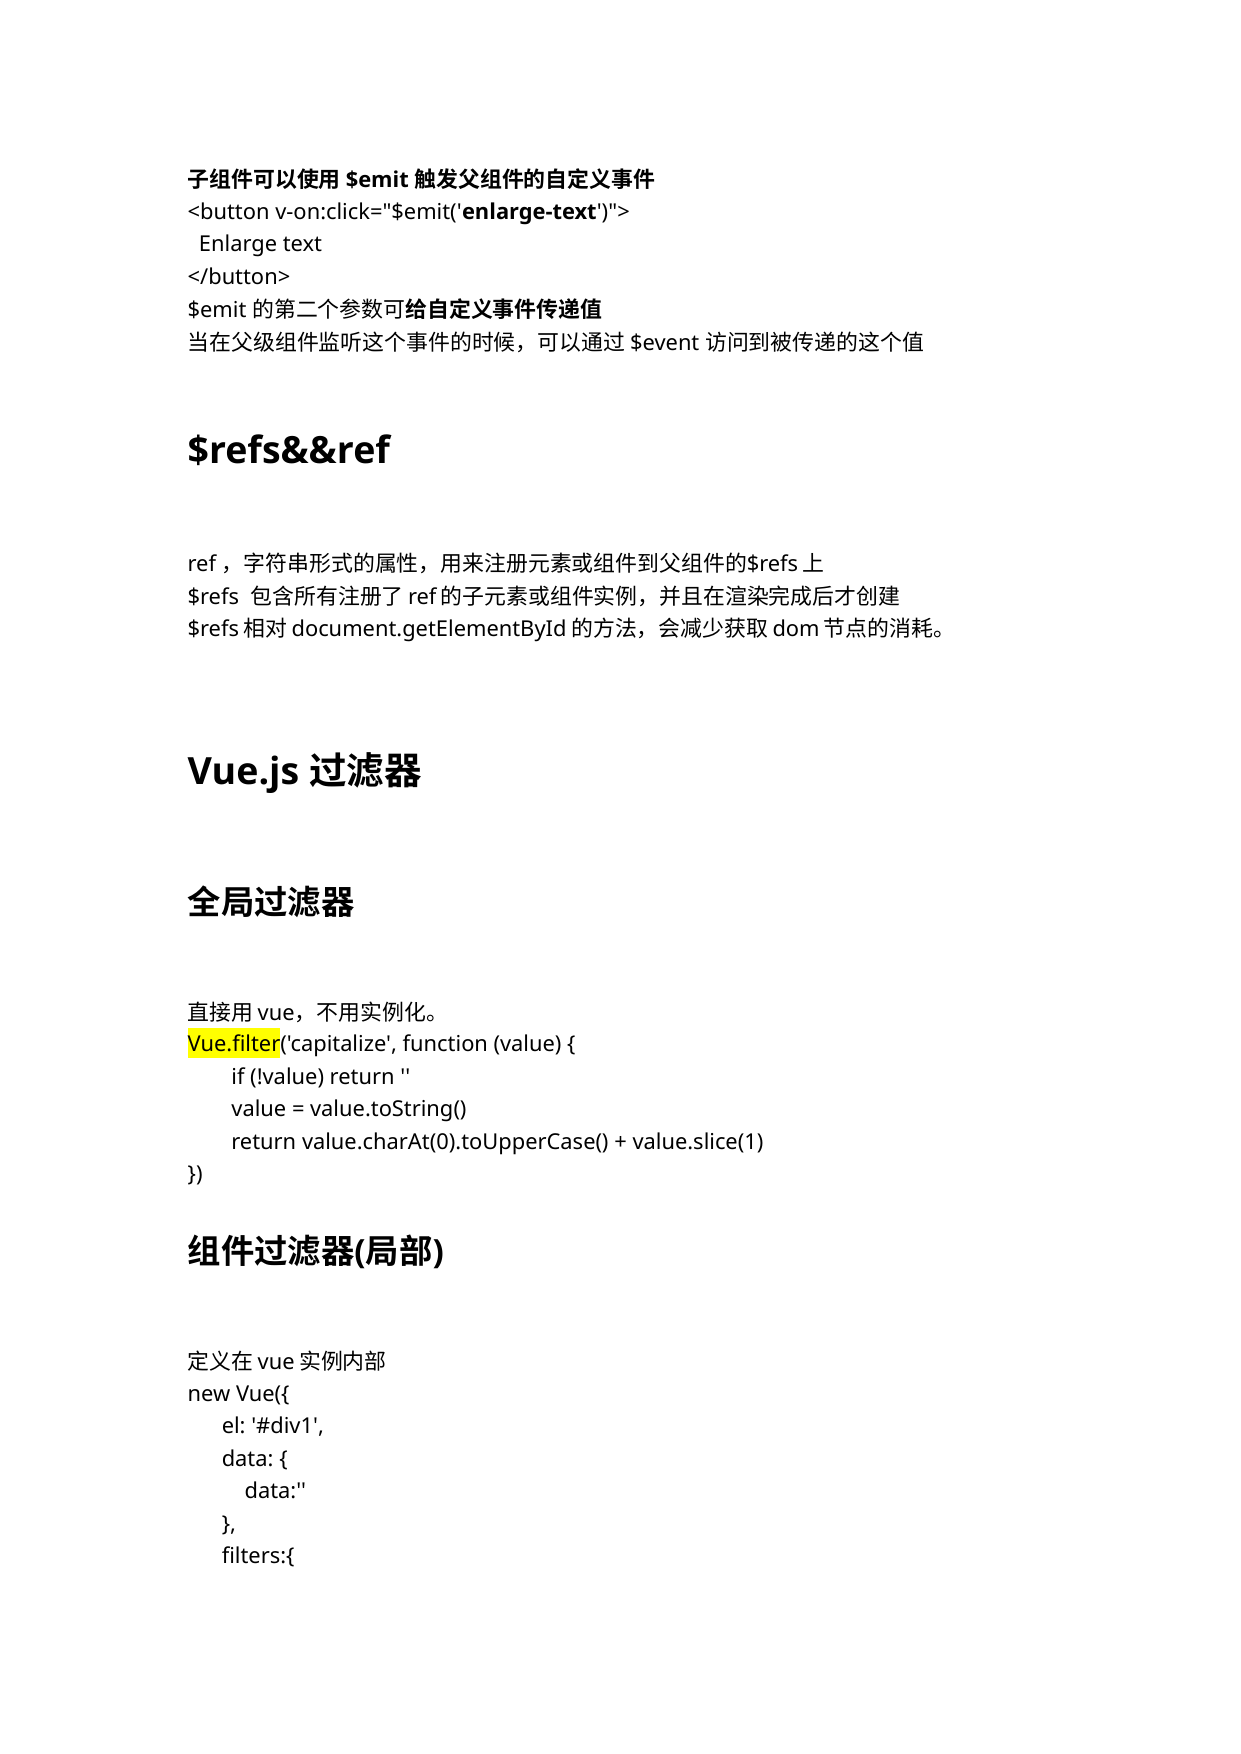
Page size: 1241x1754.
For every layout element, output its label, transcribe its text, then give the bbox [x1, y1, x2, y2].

text filters:{ [187, 1539, 1053, 1571]
text ref ，字符串形式的属性，用来注册元素或组件到父组件的$refs上 [187, 546, 1053, 578]
text 子组件可以使用 $emit 触发父组件的自定义事件 [187, 162, 1053, 194]
text if (!value) return '' [187, 1059, 1053, 1092]
subtitle 组件过滤器(局部) [187, 1216, 1053, 1281]
text $emit 的第二个参数可给自定义事件传递值 [187, 292, 1053, 324]
text 直接用vue，不用实例化。 [187, 994, 1053, 1027]
text Vue.filter('capitalize', function (value) { [187, 1027, 1053, 1059]
text value = value.toString() [187, 1092, 1053, 1124]
text <button v-on:click="$emit('enlarge-text')"> [187, 194, 1053, 227]
text }) [187, 1157, 1053, 1189]
text el: '#div1', [187, 1409, 1053, 1441]
text </button> [187, 259, 1053, 292]
subtitle $refs&&ref [187, 417, 1053, 482]
text data: { [187, 1441, 1053, 1474]
text $refs相对document.getElementById的方法，会减少获取dom节点的消耗。 [187, 611, 1053, 643]
text data:'' [187, 1474, 1053, 1506]
text 定义在vue实例内部 [187, 1344, 1053, 1376]
subtitle Vue.js 过滤器 [187, 735, 1053, 800]
text Enlarge text [187, 227, 1053, 259]
text $refs 包含所有注册了ref的子元素或组件实例，并且在渲染完成后才创建 [187, 578, 1053, 611]
subtitle 全局过滤器 [187, 867, 1053, 932]
text }, [187, 1506, 1053, 1539]
text new Vue({ [187, 1376, 1053, 1409]
text 当在父级组件监听这个事件的时候，可以通过 $event 访问到被传递的这个值 [187, 324, 1053, 357]
text return value.charAt(0).toUpperCase() + value.slice(1) [187, 1124, 1053, 1157]
